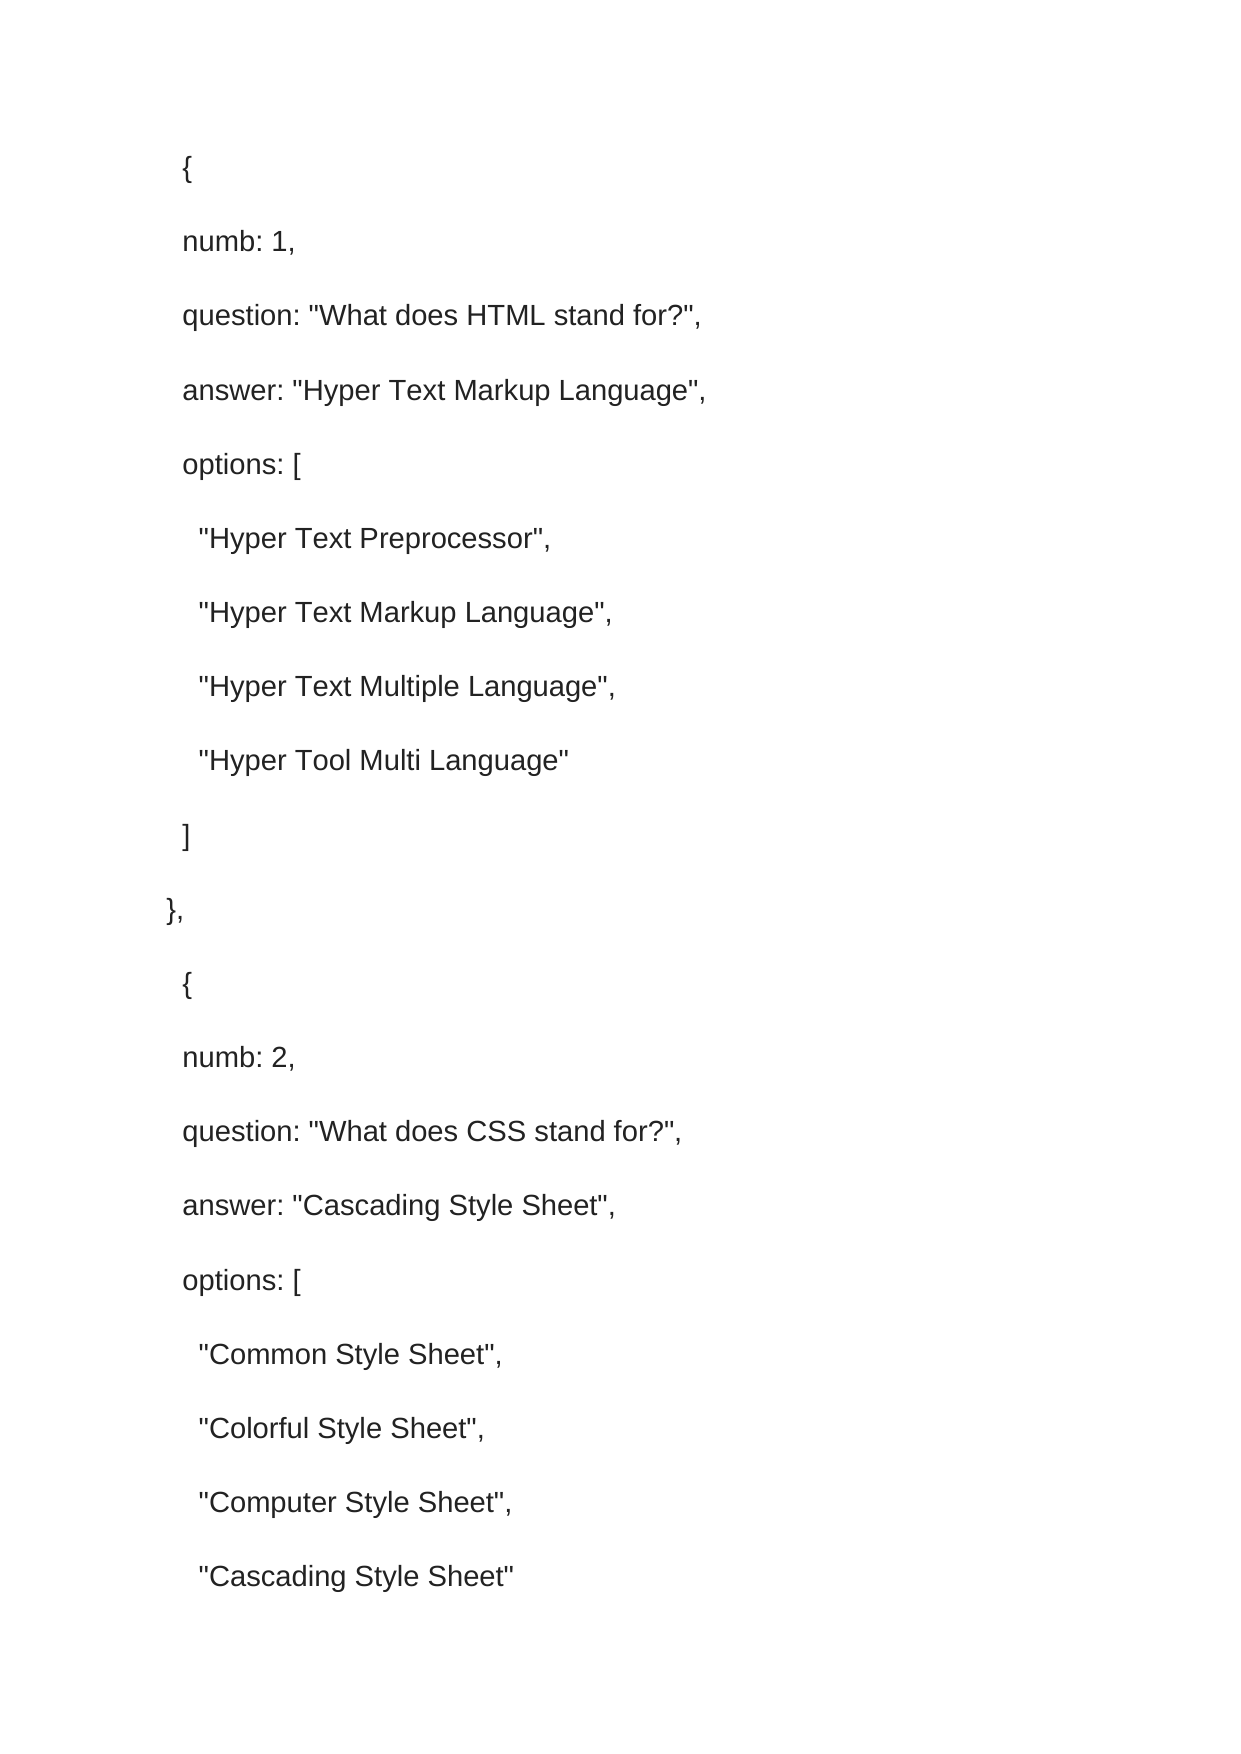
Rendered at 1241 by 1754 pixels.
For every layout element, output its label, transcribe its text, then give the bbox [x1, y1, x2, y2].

text question: "What does HTML stand for?", [150, 298, 1090, 332]
text "Hyper Text Preprocessor", [150, 521, 1090, 554]
text numb: 2, [150, 1040, 1090, 1073]
text ] [150, 817, 1090, 851]
text "Computer Style Sheet", [150, 1485, 1090, 1518]
text { [150, 966, 1090, 999]
text "Cascading Style Sheet" [150, 1559, 1090, 1593]
text options: [ [150, 1262, 1090, 1296]
text "Colorful Style Sheet", [150, 1411, 1090, 1444]
text answer: "Hyper Text Markup Language", [150, 372, 1090, 406]
text numb: 1, [150, 224, 1090, 258]
text "Hyper Text Markup Language", [150, 595, 1090, 628]
text { [150, 150, 1090, 183]
text "Hyper Text Multiple Language", [150, 669, 1090, 703]
text }, [150, 892, 1090, 925]
text "Hyper Tool Multi Language" [150, 743, 1090, 777]
text answer: "Cascading Style Sheet", [150, 1188, 1090, 1222]
text question: "What does CSS stand for?", [150, 1114, 1090, 1148]
text options: [ [150, 447, 1090, 480]
text "Common Style Sheet", [150, 1337, 1090, 1370]
